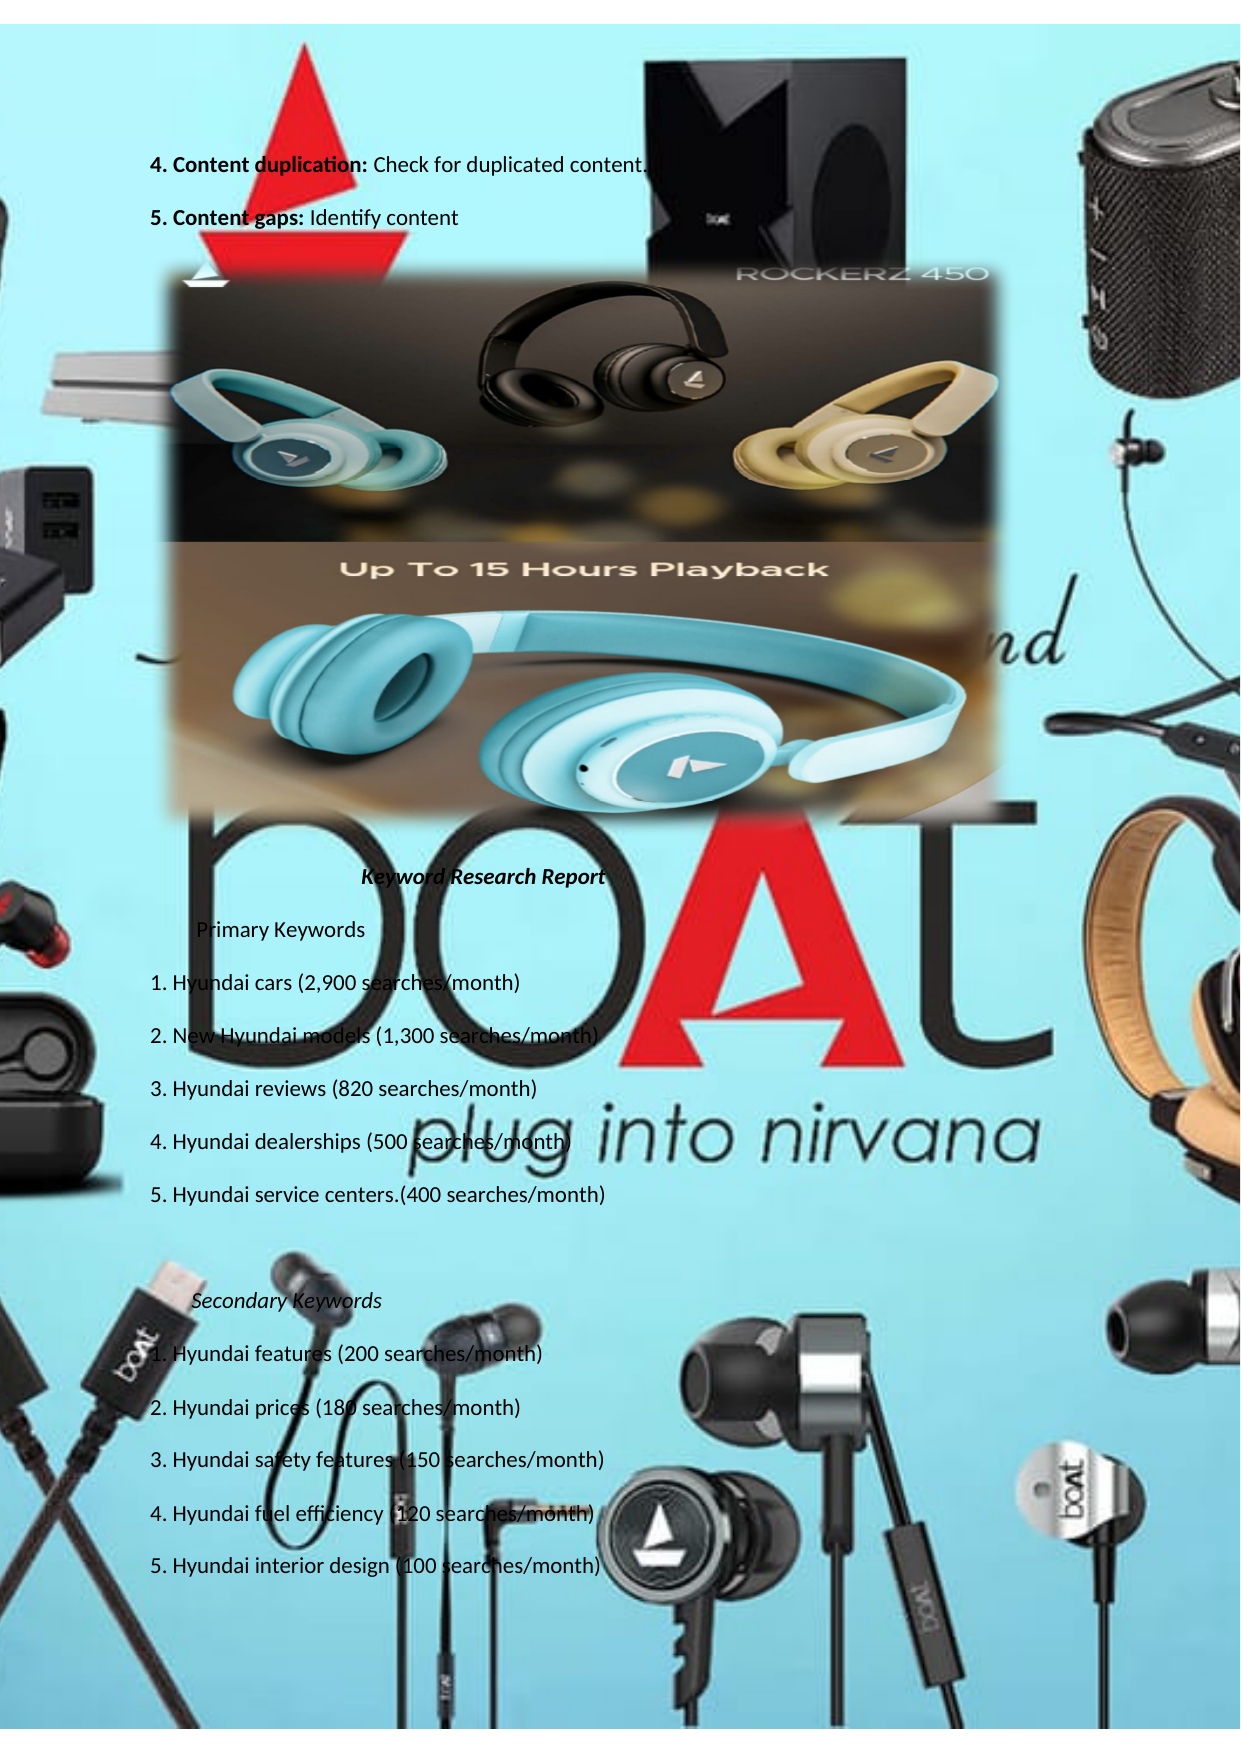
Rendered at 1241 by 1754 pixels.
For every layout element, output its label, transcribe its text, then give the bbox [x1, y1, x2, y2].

text 4. Content duplication: Check for duplicated content. [150, 150, 1090, 178]
text 5. Hyundai interior design (100 searches/month) [150, 1552, 1090, 1580]
text 2. New Hyundai models (1,300 searches/month) [150, 1021, 1090, 1049]
text Secondary Keywords [150, 1287, 1090, 1314]
picture [0, 24, 1241, 1729]
text 4. Hyundai fuel efficiency (120 searches/month) [150, 1499, 1090, 1527]
text Keyword Research Report [150, 862, 1090, 890]
text Primary Keywords [150, 915, 1090, 943]
text 5. Hyundai service centers.(400 searches/month) [150, 1181, 1090, 1208]
text 5. Content gaps: Identify content [150, 203, 1090, 231]
text 2. Hyundai prices (180 searches/month) [150, 1393, 1090, 1421]
text 1. Hyundai cars (2,900 searches/month) [150, 968, 1090, 996]
text 4. Hyundai dealerships (500 searches/month) [150, 1127, 1090, 1156]
text 3. Hyundai safety features (150 searches/month) [150, 1446, 1090, 1474]
text 3. Hyundai reviews (820 searches/month) [150, 1074, 1090, 1102]
text 1. Hyundai features (200 searches/month) [150, 1339, 1090, 1368]
